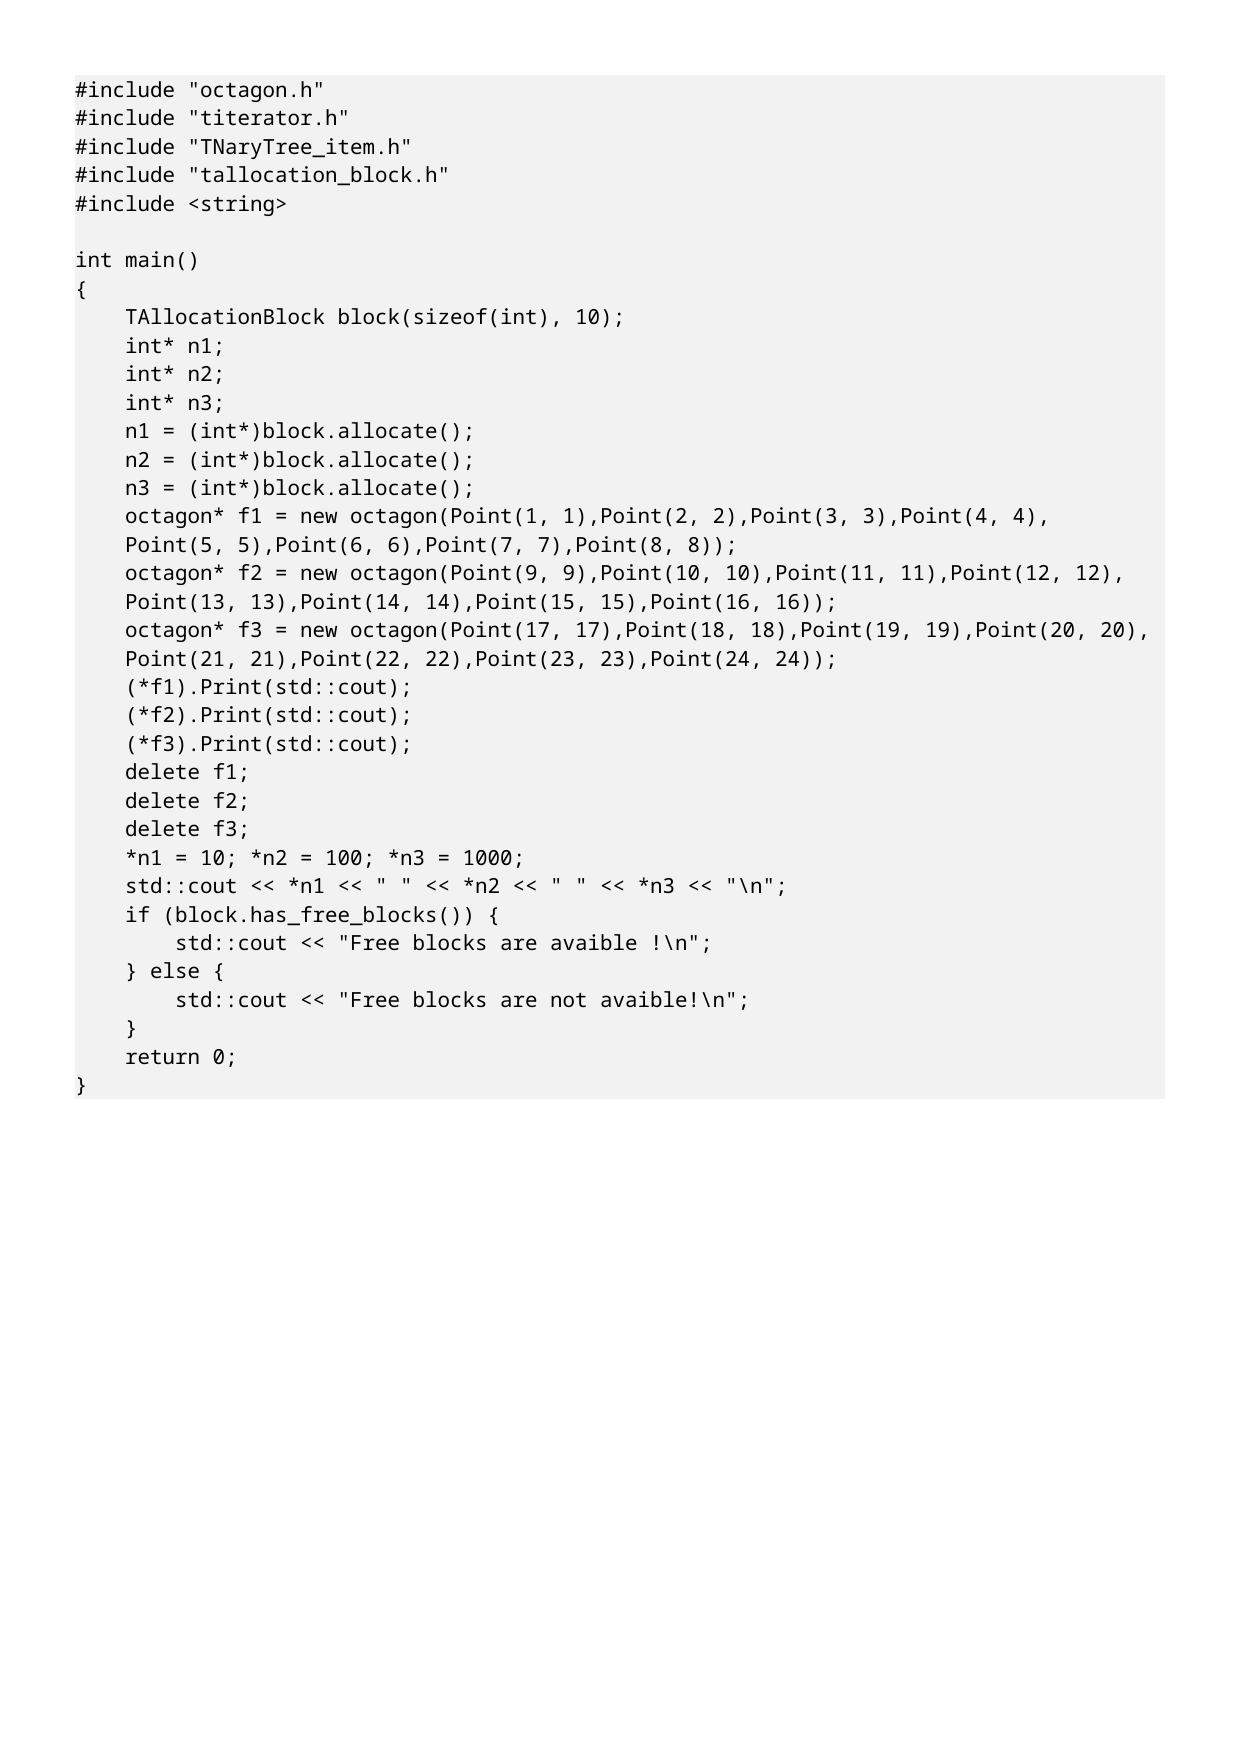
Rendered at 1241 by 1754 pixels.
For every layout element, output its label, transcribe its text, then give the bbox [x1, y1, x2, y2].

text int main() [75, 246, 1165, 274]
text #include "TNaryTree_item.h" [75, 132, 1165, 160]
text int* n1; [75, 331, 1165, 359]
text std::cout << *n1 << " " << *n2 << " " << *n3 << "\n"; [75, 871, 1165, 900]
text (*f1).Print(std::cout); [75, 672, 1165, 701]
text octagon* f1 = new octagon(Point(1, 1),Point(2, 2),Point(3, 3),Point(4, 4), [75, 502, 1165, 530]
text std::cout << "Free blocks are avaible !\n"; [75, 928, 1165, 957]
text Point(21, 21),Point(22, 22),Point(23, 23),Point(24, 24)); [75, 644, 1165, 672]
text int* n3; [75, 388, 1165, 416]
text } [75, 1013, 1165, 1042]
text #include "tallocation_block.h" [75, 160, 1165, 189]
text (*f2).Print(std::cout); [75, 701, 1165, 729]
text int* n2; [75, 359, 1165, 388]
text #include <string> [75, 189, 1165, 217]
text octagon* f3 = new octagon(Point(17, 17),Point(18, 18),Point(19, 19),Point(20, 20), [75, 615, 1165, 644]
text n2 = (int*)block.allocate(); [75, 445, 1165, 473]
text Point(13, 13),Point(14, 14),Point(15, 15),Point(16, 16)); [75, 587, 1165, 615]
text (*f3).Print(std::cout); [75, 729, 1165, 757]
text delete f1; [75, 757, 1165, 786]
text return 0; [75, 1042, 1165, 1070]
text TAllocationBlock block(sizeof(int), 10); [75, 302, 1165, 331]
text { [75, 274, 1165, 302]
text Point(5, 5),Point(6, 6),Point(7, 7),Point(8, 8)); [75, 530, 1165, 558]
text octagon* f2 = new octagon(Point(9, 9),Point(10, 10),Point(11, 11),Point(12, 12), [75, 558, 1165, 587]
text n3 = (int*)block.allocate(); [75, 473, 1165, 502]
text } else { [75, 957, 1165, 985]
text #include "titerator.h" [75, 103, 1165, 132]
text #include "octagon.h" [75, 75, 1165, 103]
text std::cout << "Free blocks are not avaible!\n"; [75, 985, 1165, 1013]
text if (block.has_free_blocks()) { [75, 900, 1165, 928]
text *n1 = 10; *n2 = 100; *n3 = 1000; [75, 843, 1165, 871]
text n1 = (int*)block.allocate(); [75, 416, 1165, 445]
text } [75, 1070, 1165, 1099]
text delete f2; [75, 786, 1165, 814]
text delete f3; [75, 814, 1165, 843]
